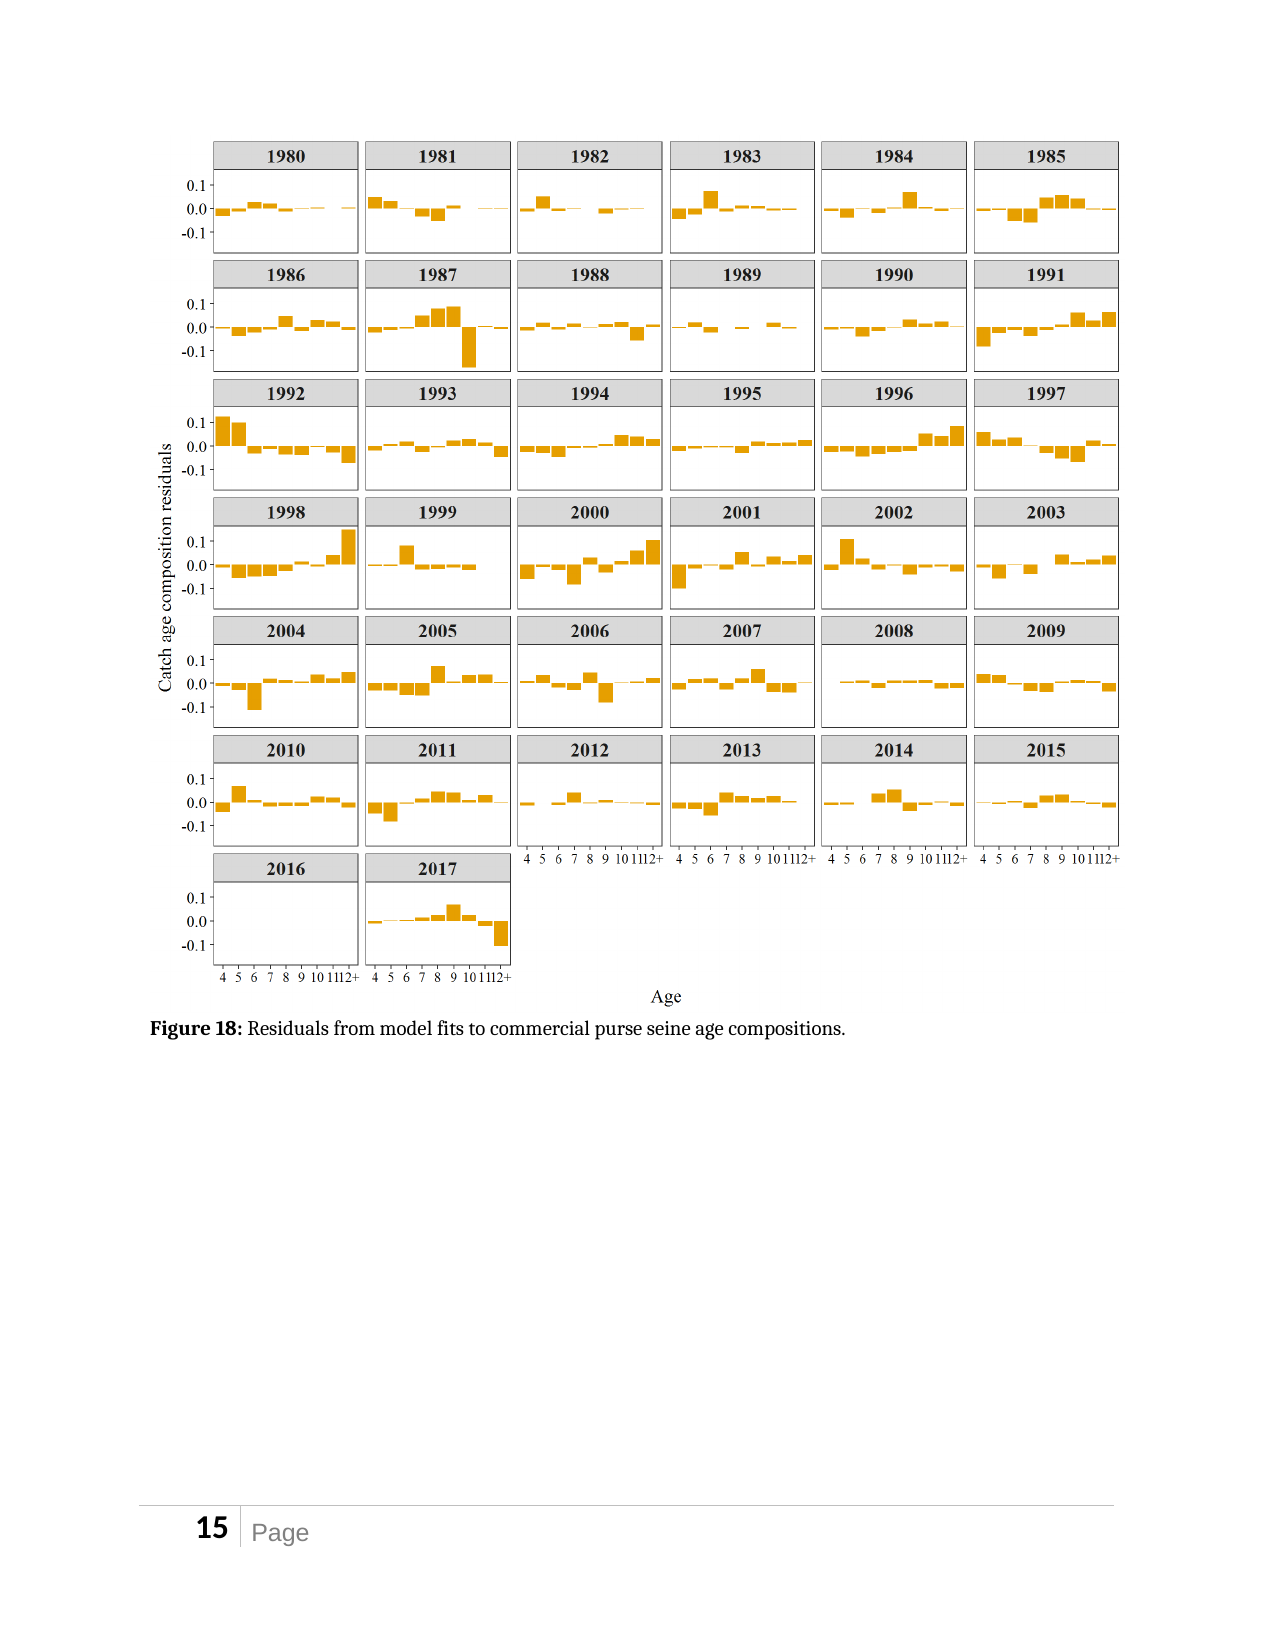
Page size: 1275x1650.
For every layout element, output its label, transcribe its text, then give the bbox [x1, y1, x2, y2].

picture [150, 135, 1126, 1013]
text Figure 18: Residuals from model fits to commercial purse seine age compositions. [150, 1017, 1125, 1041]
